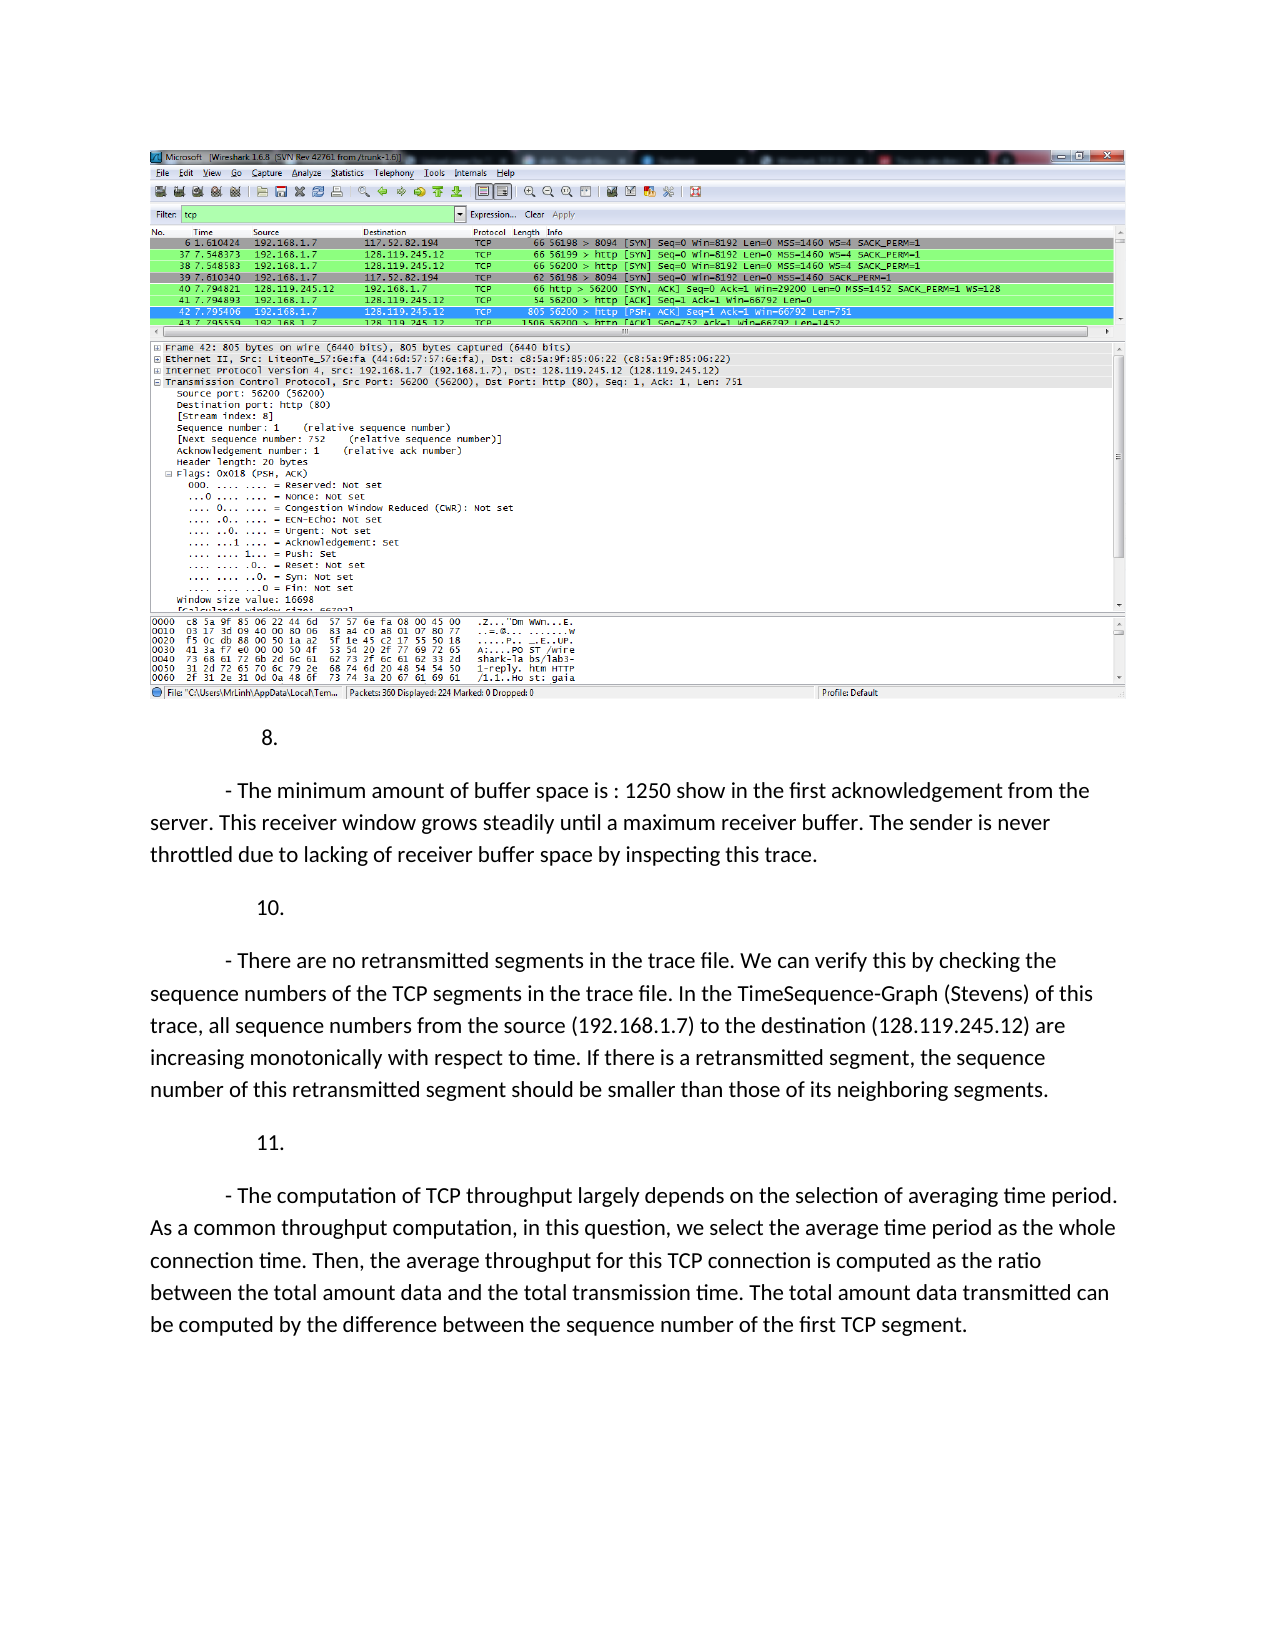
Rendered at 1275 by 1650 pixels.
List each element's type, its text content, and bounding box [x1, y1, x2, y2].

picture [150, 150, 1125, 699]
text - The computation of TCP throughput largely depends on the selection of averaging time period. As a common throughput computation, in this question, we select the average time period as the whole connection time. Then, the average throughput for this TCP connection is computed as the ratio between the total amount data and the total transmission time. The total amount data transmitted can be computed by the difference between the sequence number of the first TCP segment. [150, 1181, 1125, 1338]
text - The minimum amount of buffer space is : 1250 show in the first acknowledgement from the server. This receiver window grows steadily until a maximum receiver buffer. The sender is never throttled due to lacking of receiver buffer space by inspecting this trace. [150, 776, 1125, 868]
text - There are no retransmitted segments in the trace file. We can verify this by checking the sequence numbers of the TCP segments in the trace file. In the TimeSequence-Graph (Stevens) of this trace, all sequence numbers from the source (192.168.1.7) to the destination (128.119.245.12) are increasing monotonically with respect to time. If there is a retransmitted segment, the sequence number of this retransmitted segment should be smaller than those of its neighboring segments. [150, 947, 1125, 1103]
text 10. [150, 893, 1125, 922]
text 8. [150, 723, 1125, 751]
text 11. [225, 1128, 1125, 1156]
